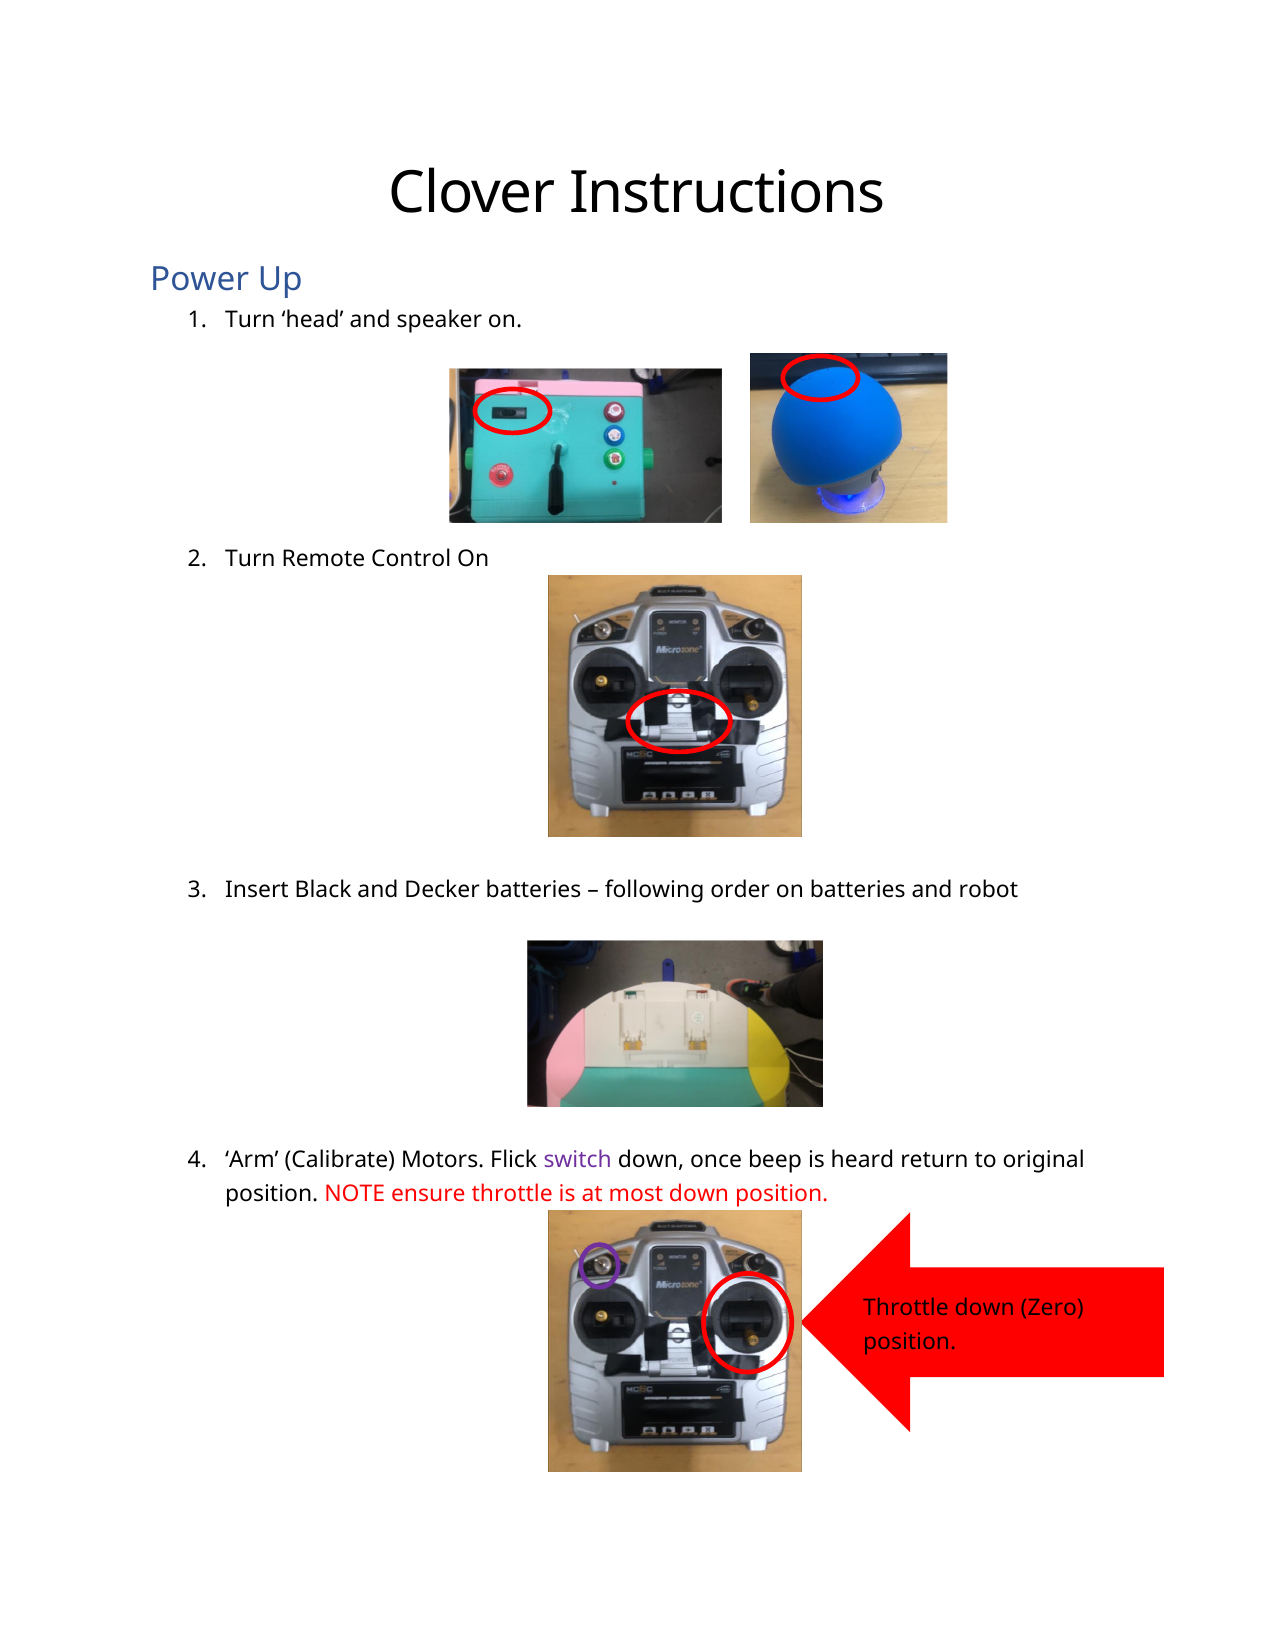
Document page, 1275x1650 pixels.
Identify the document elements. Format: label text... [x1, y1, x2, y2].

list Insert Black and Decker batteries – following order on batteries and robot [187, 872, 1125, 904]
subtitle Power Up [150, 254, 1125, 300]
title Clover Instructions [150, 150, 1125, 229]
picture [450, 369, 722, 523]
list Turn Remote Control On [187, 542, 1125, 573]
picture [548, 575, 802, 837]
picture [750, 353, 948, 523]
list ‘Arm’ (Calibrate) Motors. Flick switch down, once beep is heard return to original position. NOTE ensure throttle is at most down position. [187, 1143, 1125, 1208]
picture [786, 359, 855, 397]
picture [528, 941, 823, 1107]
picture [548, 1210, 802, 1472]
list Turn ‘head’ and speaker on. [187, 303, 1125, 335]
